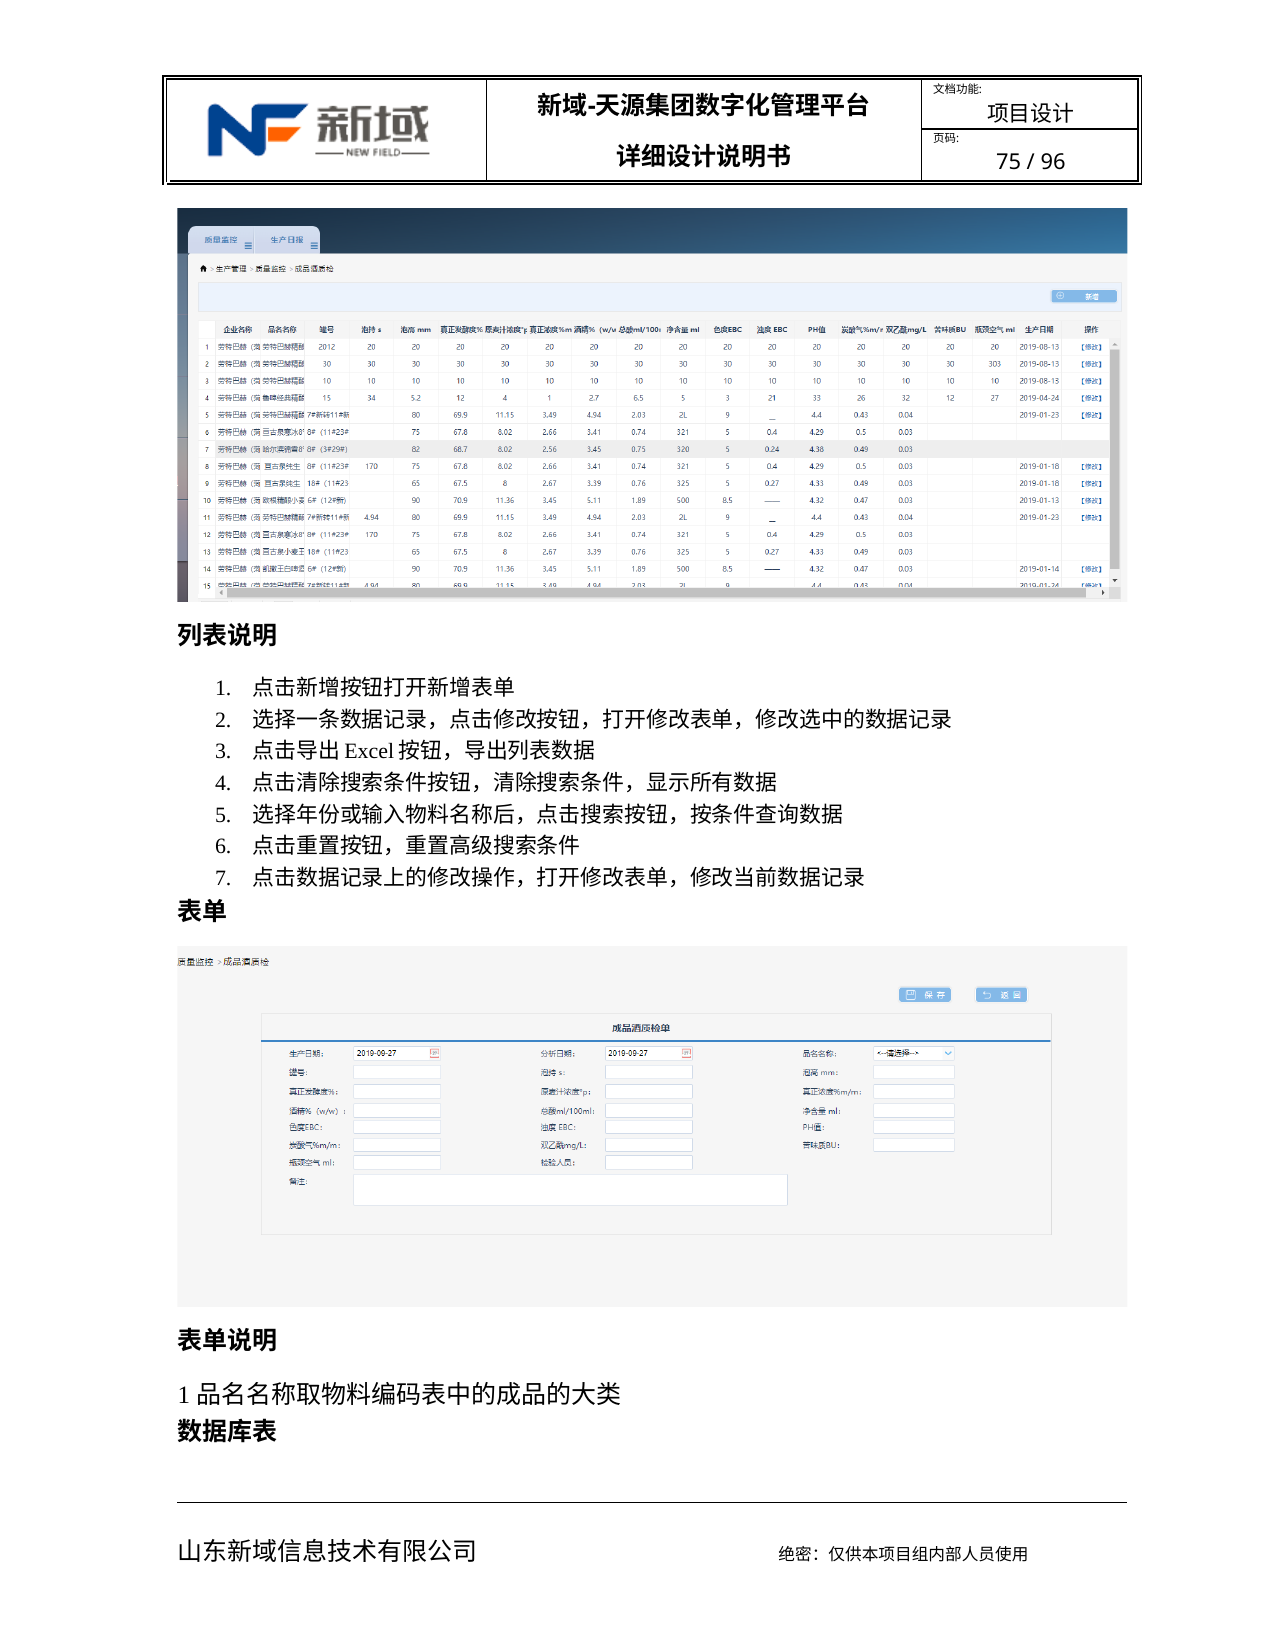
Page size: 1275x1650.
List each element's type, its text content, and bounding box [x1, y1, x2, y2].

text 数据库表 [177, 1411, 1127, 1447]
picture [177, 208, 1128, 602]
text 表单说明 [177, 1321, 1127, 1357]
picture [176, 98, 476, 162]
text 列表说明 [177, 616, 1127, 652]
list 点击数据记录上的修改操作，打开修改表单，修改当前数据记录 [215, 860, 1127, 892]
picture [177, 946, 1128, 1307]
list 选择一条数据记录，点击修改按钮，打开修改表单，修改选中的数据记录 [215, 702, 1127, 733]
list 选择年份或输入物料名称后，点击搜索按钮，按条件查询数据 [215, 797, 1127, 828]
list 点击重置按钮，重置高级搜索条件 [215, 828, 1127, 860]
text 表单 [177, 892, 1127, 928]
list 点击清除搜索条件按钮，清除搜索条件，显示所有数据 [215, 765, 1127, 797]
list 点击新增按钮打开新增表单 [215, 670, 1127, 702]
list 点击导出Excel按钮，导出列表数据 [215, 733, 1127, 765]
text 1 品名名称取物料编码表中的成品的大类 [177, 1375, 1127, 1411]
